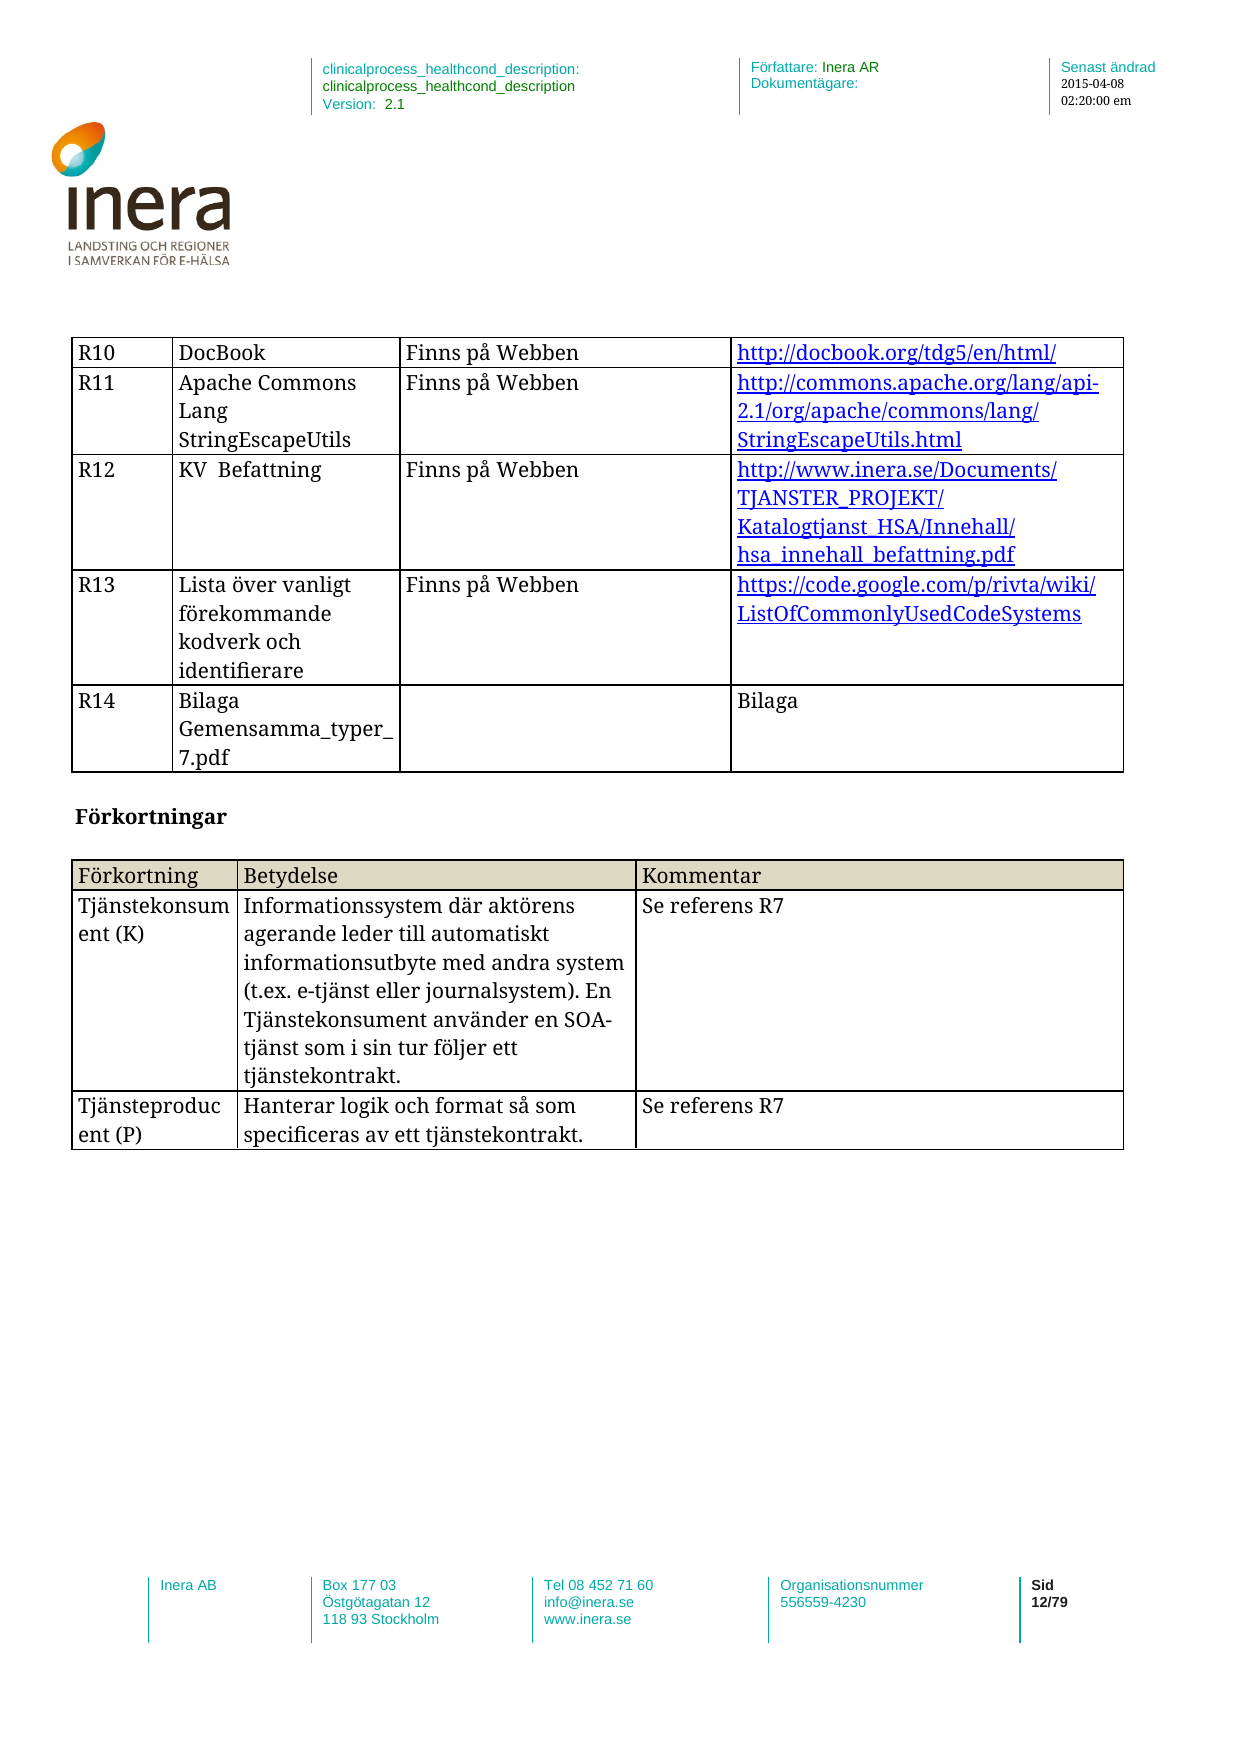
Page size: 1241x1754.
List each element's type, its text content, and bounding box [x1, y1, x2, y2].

table_cell https://code.google.com/p/rivta/wiki/ListOfCommonlyUsedCodeSystems [732, 571, 1123, 684]
table_cell R14 [73, 686, 172, 771]
table_cell [401, 686, 730, 771]
table_header Kommentar [637, 861, 1123, 889]
table_cell R12 [73, 455, 172, 569]
table_cell Informationssystem där aktörens agerande leder till automatiskt informationsutbyte med andra system (t.ex. e-tjänst eller journalsystem). En Tjänstekonsument använder en SOA-tjänst som i sin tur följer ett tjänstekontrakt. [238, 891, 635, 1090]
table_cell http://commons.apache.org/lang/api-2.1/org/apache/commons/lang/StringEscapeUtils.html [732, 368, 1123, 453]
table_cell Tjänsteproducent (P) [73, 1092, 237, 1148]
table_cell Se referens R7 [637, 891, 1123, 1090]
table_cell Tjänstekonsument (K) [73, 891, 237, 1090]
table_cell http://docbook.org/tdg5/en/html/ [732, 338, 1123, 367]
table_cell Se referens R7 [637, 1092, 1123, 1148]
table_header Förkortning [73, 861, 237, 889]
picture [51, 122, 230, 265]
table_cell R11 [73, 368, 172, 453]
table_cell http://www.inera.se/Documents/TJANSTER_PROJEKT/Katalogtjanst_HSA/Innehall/hsa_innehall_befattning.pdf [732, 455, 1123, 569]
table_cell Bilaga [732, 686, 1123, 771]
table_cell Finns på Webben [401, 338, 730, 367]
table_cell DocBook [173, 338, 399, 367]
table_cell R10 [73, 338, 172, 367]
table_cell Lista över vanligt förekommande kodverk och identifierare [173, 571, 399, 684]
table_cell R13 [73, 571, 172, 684]
table_cell Finns på Webben [401, 455, 730, 569]
table_cell Finns på Webben [401, 571, 730, 684]
table_cell Finns på Webben [401, 368, 730, 453]
table_header Betydelse [238, 861, 635, 889]
table_cell Bilaga Gemensamma_typer_7.pdf [173, 686, 399, 771]
table_cell KV Befattning [173, 455, 399, 569]
table_cell Apache Commons Lang StringEscapeUtils [173, 368, 399, 453]
text Förkortningar [75, 802, 1165, 830]
table_cell Hanterar logik och format så som specificeras av ett tjänstekontrakt. [238, 1092, 635, 1148]
